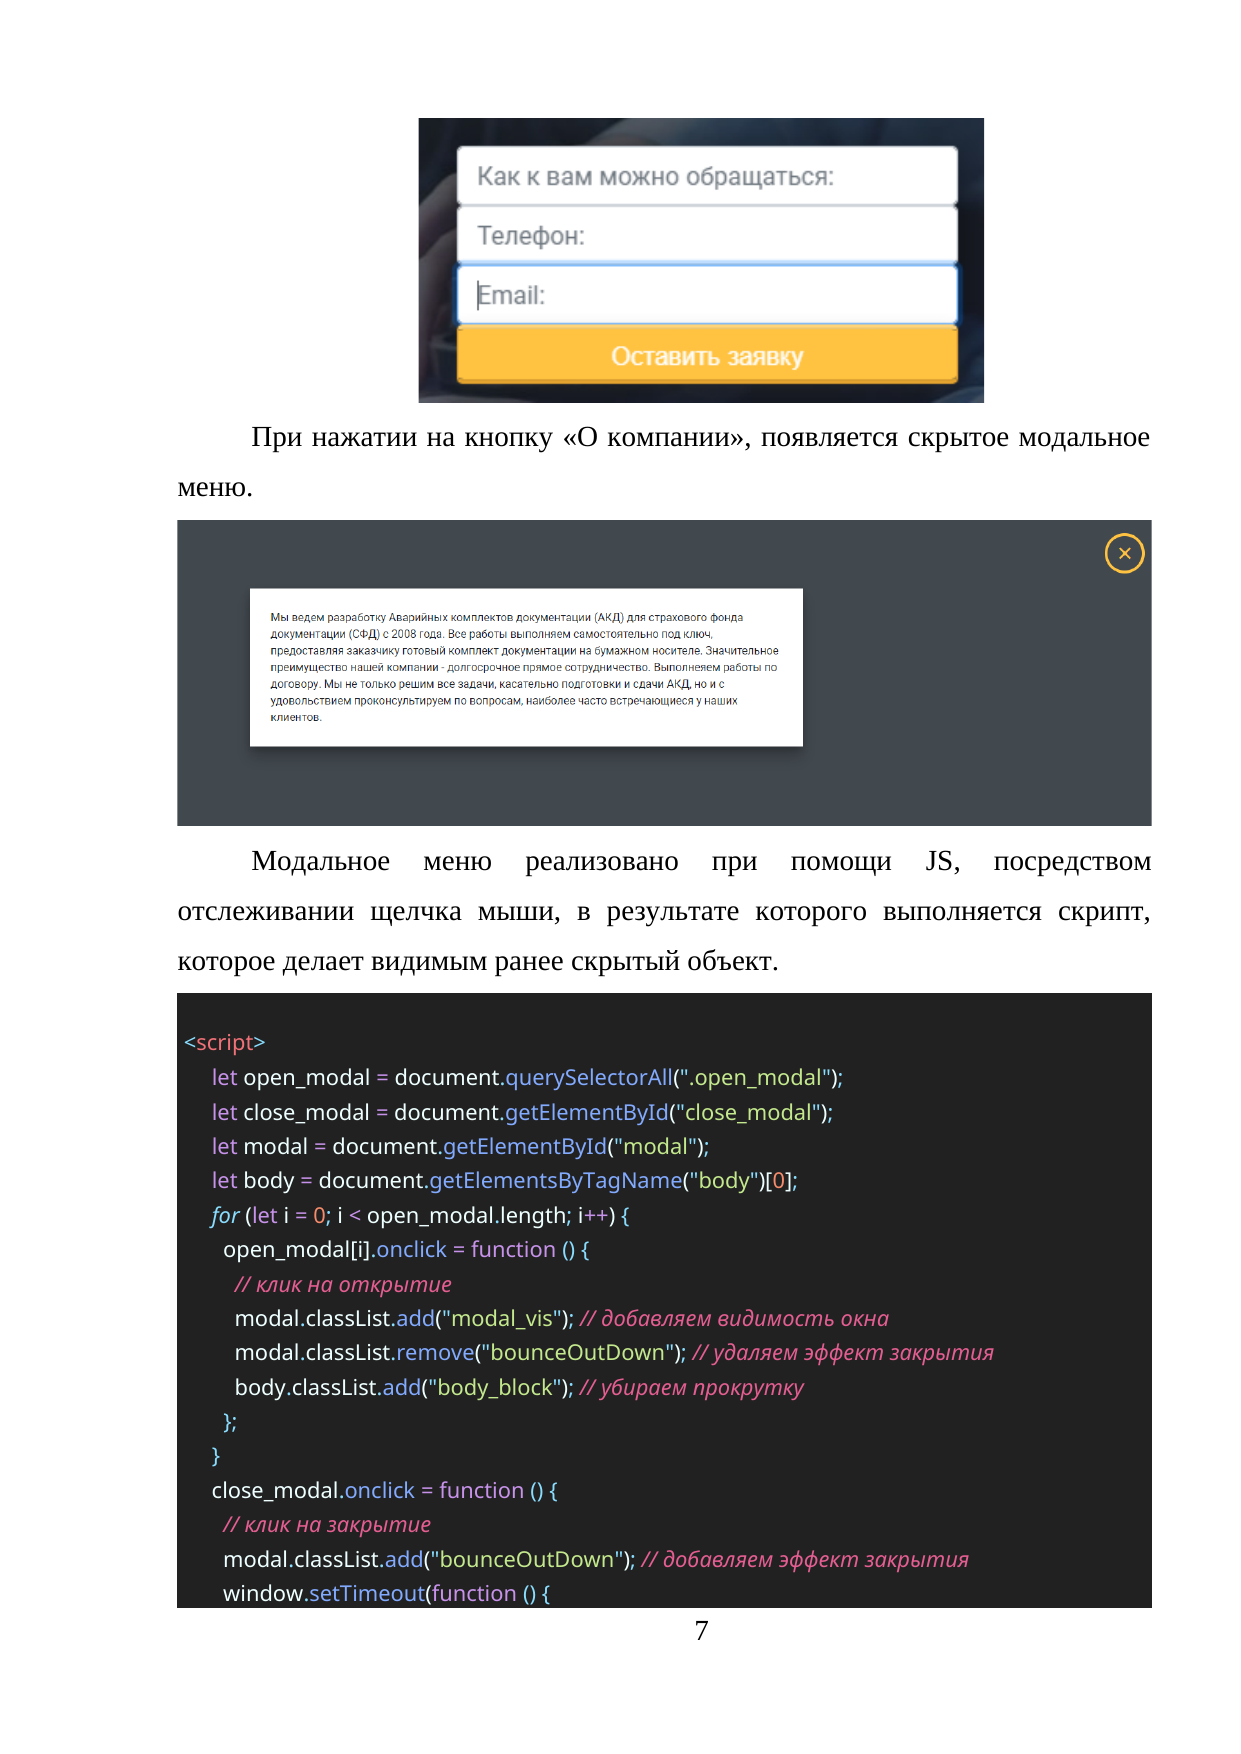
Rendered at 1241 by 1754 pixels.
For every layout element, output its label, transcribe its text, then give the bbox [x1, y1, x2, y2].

text body.classList.add("body_block"); // убираем прокрутку [177, 1367, 1152, 1401]
text modal.classList.add("bounceOutDown"); // добавляем эффект закрытия [177, 1539, 1152, 1573]
text window.setTimeout(function () { [177, 1573, 1152, 1608]
text // клик на открытие [177, 1264, 1152, 1298]
text let close_modal = document.getElementById("close_modal"); [177, 1092, 1152, 1126]
text modal.classList.remove("bounceOutDown"); // удаляем эффект закрытия [177, 1333, 1152, 1367]
picture [418, 118, 985, 403]
text <script> [177, 1023, 1152, 1058]
text for (let i = 0; i < open_modal.length; i++) { [177, 1195, 1152, 1229]
text // клик на закрытие [177, 1504, 1152, 1539]
text close_modal.onclick = function () { [177, 1470, 1152, 1504]
text let modal = document.getElementById("modal"); [177, 1126, 1152, 1161]
picture [177, 520, 1152, 826]
text Модальное меню реализовано при помощи JS, посредством отслеживании щелчка мыши, в результате которого выполняется скрипт, которое делает видимым ранее скрытый объект. [177, 843, 1152, 977]
text let open_modal = document.querySelectorAll(".open_modal"); [177, 1058, 1152, 1092]
text modal.classList.add("modal_vis"); // добавляем видимость окна [177, 1298, 1152, 1333]
text open_modal[i].onclick = function () { [177, 1229, 1152, 1264]
text } [177, 1436, 1152, 1470]
text При нажатии на кнопку «О компании», появляется скрытое модальное меню. [177, 419, 1152, 520]
text let body = document.getElementsByTagName("body")[0]; [177, 1161, 1152, 1195]
text }; [177, 1401, 1152, 1436]
